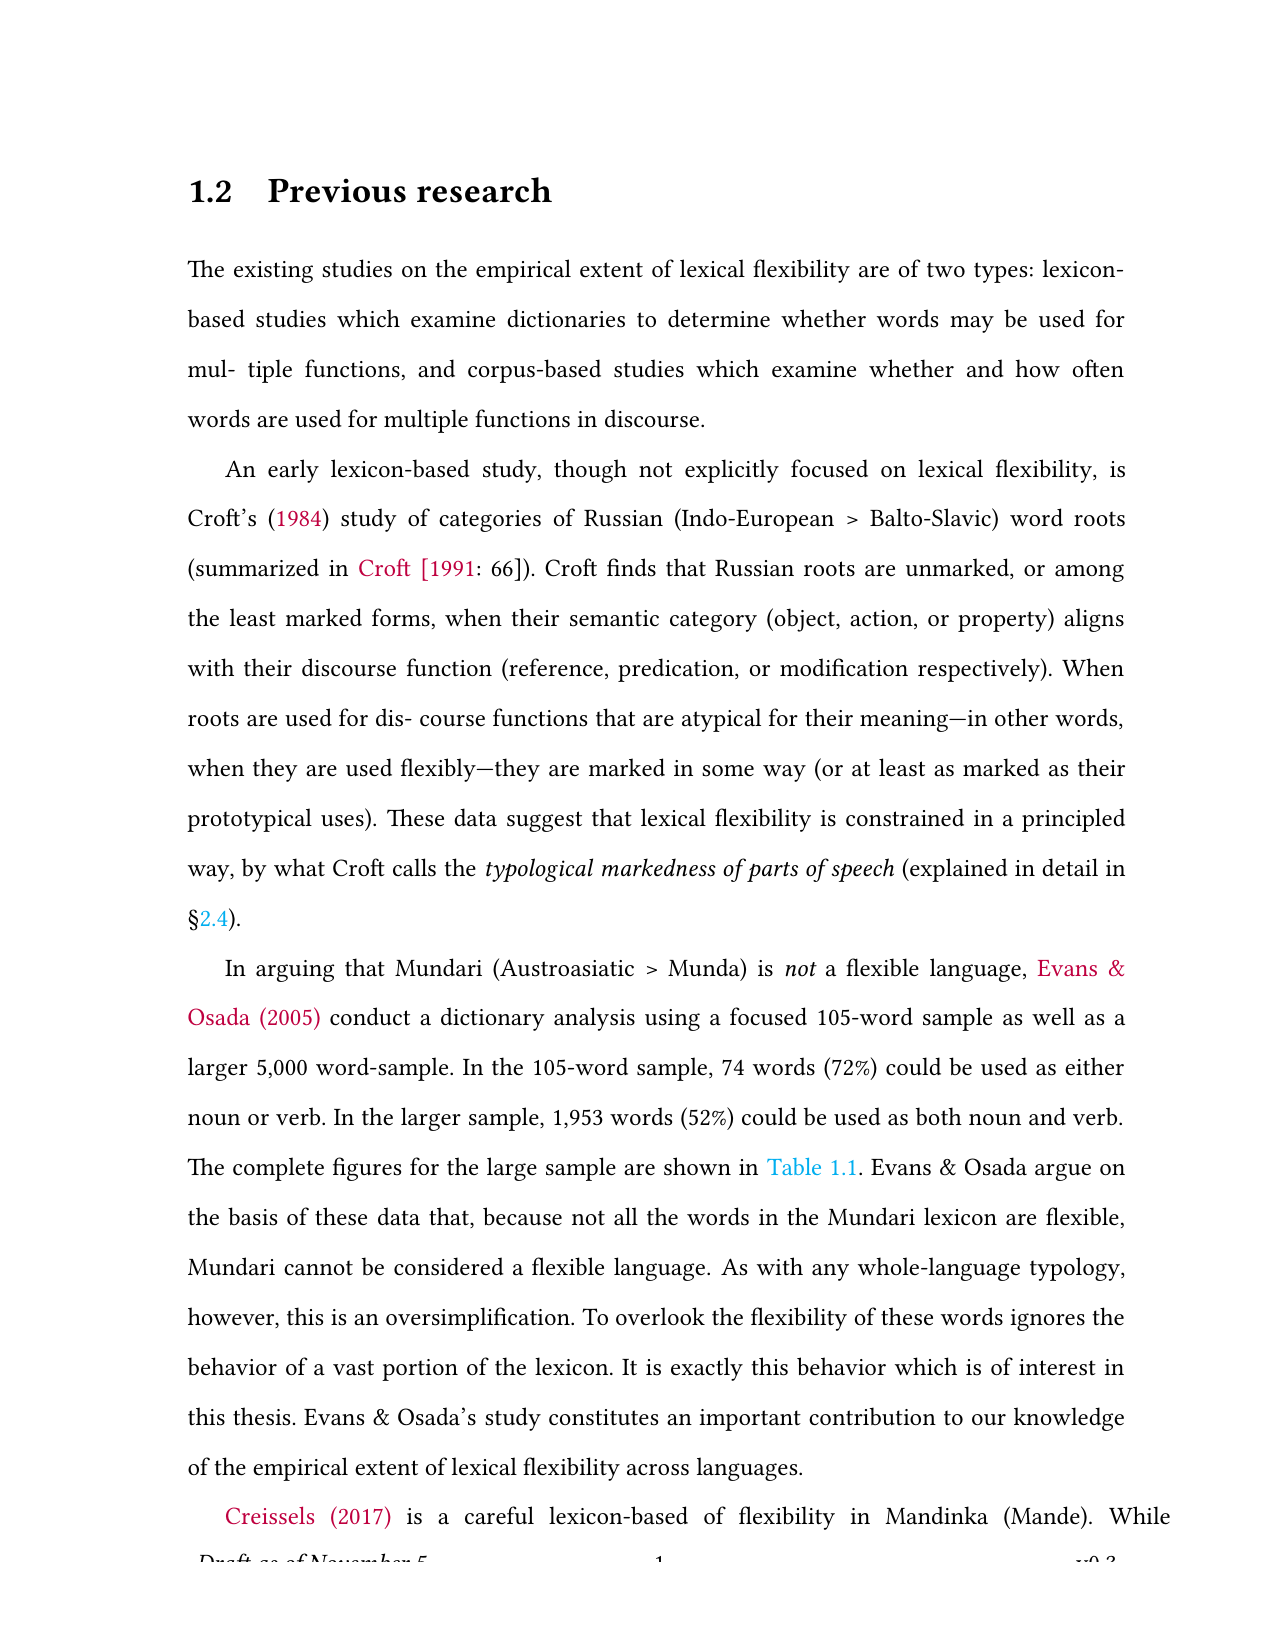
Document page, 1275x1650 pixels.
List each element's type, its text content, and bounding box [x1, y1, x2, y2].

text The existing studies on the empirical extent of lexical flexibility are of two types: lexicon- based studies which examine dictionaries to determine whether words may be used for mul- tiple functions, and corpus-based studies which examine whether and how often words are used for multiple functions in discourse. [187, 255, 1126, 433]
text An early lexicon-based study, though not explicitly focused on lexical flexibility, is Croft’s (1984) study of categories of Russian (Indo-European > Balto-Slavic) word roots (summarized in Croft [1991: 66]). Croft finds that Russian roots are unmarked, or among the least marked forms, when their semantic category (object, action, or property) aligns with their discourse function (reference, predication, or modification respectively). When roots are used for dis- course functions that are atypical for their meaning—in other words, when they are used flexibly—they are marked in some way (or at least as marked as their prototypical uses). These data suggest that lexical flexibility is constrained in a principled way, by what Croft calls the typological markedness of parts of speech (explained in detail in §2.4). [187, 454, 1126, 932]
text Creissels (2017) is a careful lexicon-based of flexibility in Mandinka (Mande). While Mandinka [225, 1502, 1171, 1530]
text In arguing that Mundari (Austroasiatic > Munda) is not a flexible language, Evans & Osada (2005) conduct a dictionary analysis using a focused 105-word sample as well as a larger 5,000 word-sample. In the 105-word sample, 74 words (72%) could be used as either noun or verb. In the larger sample, 1,953 words (52%) could be used as both noun and verb. The complete figures for the large sample are shown in Table 1.1. Evans & Osada argue on the basis of these data that, because not all the words in the Mundari lexicon are flexible, Mundari cannot be considered a flexible language. As with any whole-language typology, however, this is an oversimplification. To overlook the flexibility of these words ignores the behavior of a vast portion of the lexicon. It is exactly this behavior which is of interest in this thesis. Evans & Osada’s study constitutes an important contribution to our knowledge of the empirical extent of lexical flexibility across languages. [187, 953, 1126, 1481]
list Previous research [187, 171, 1171, 212]
